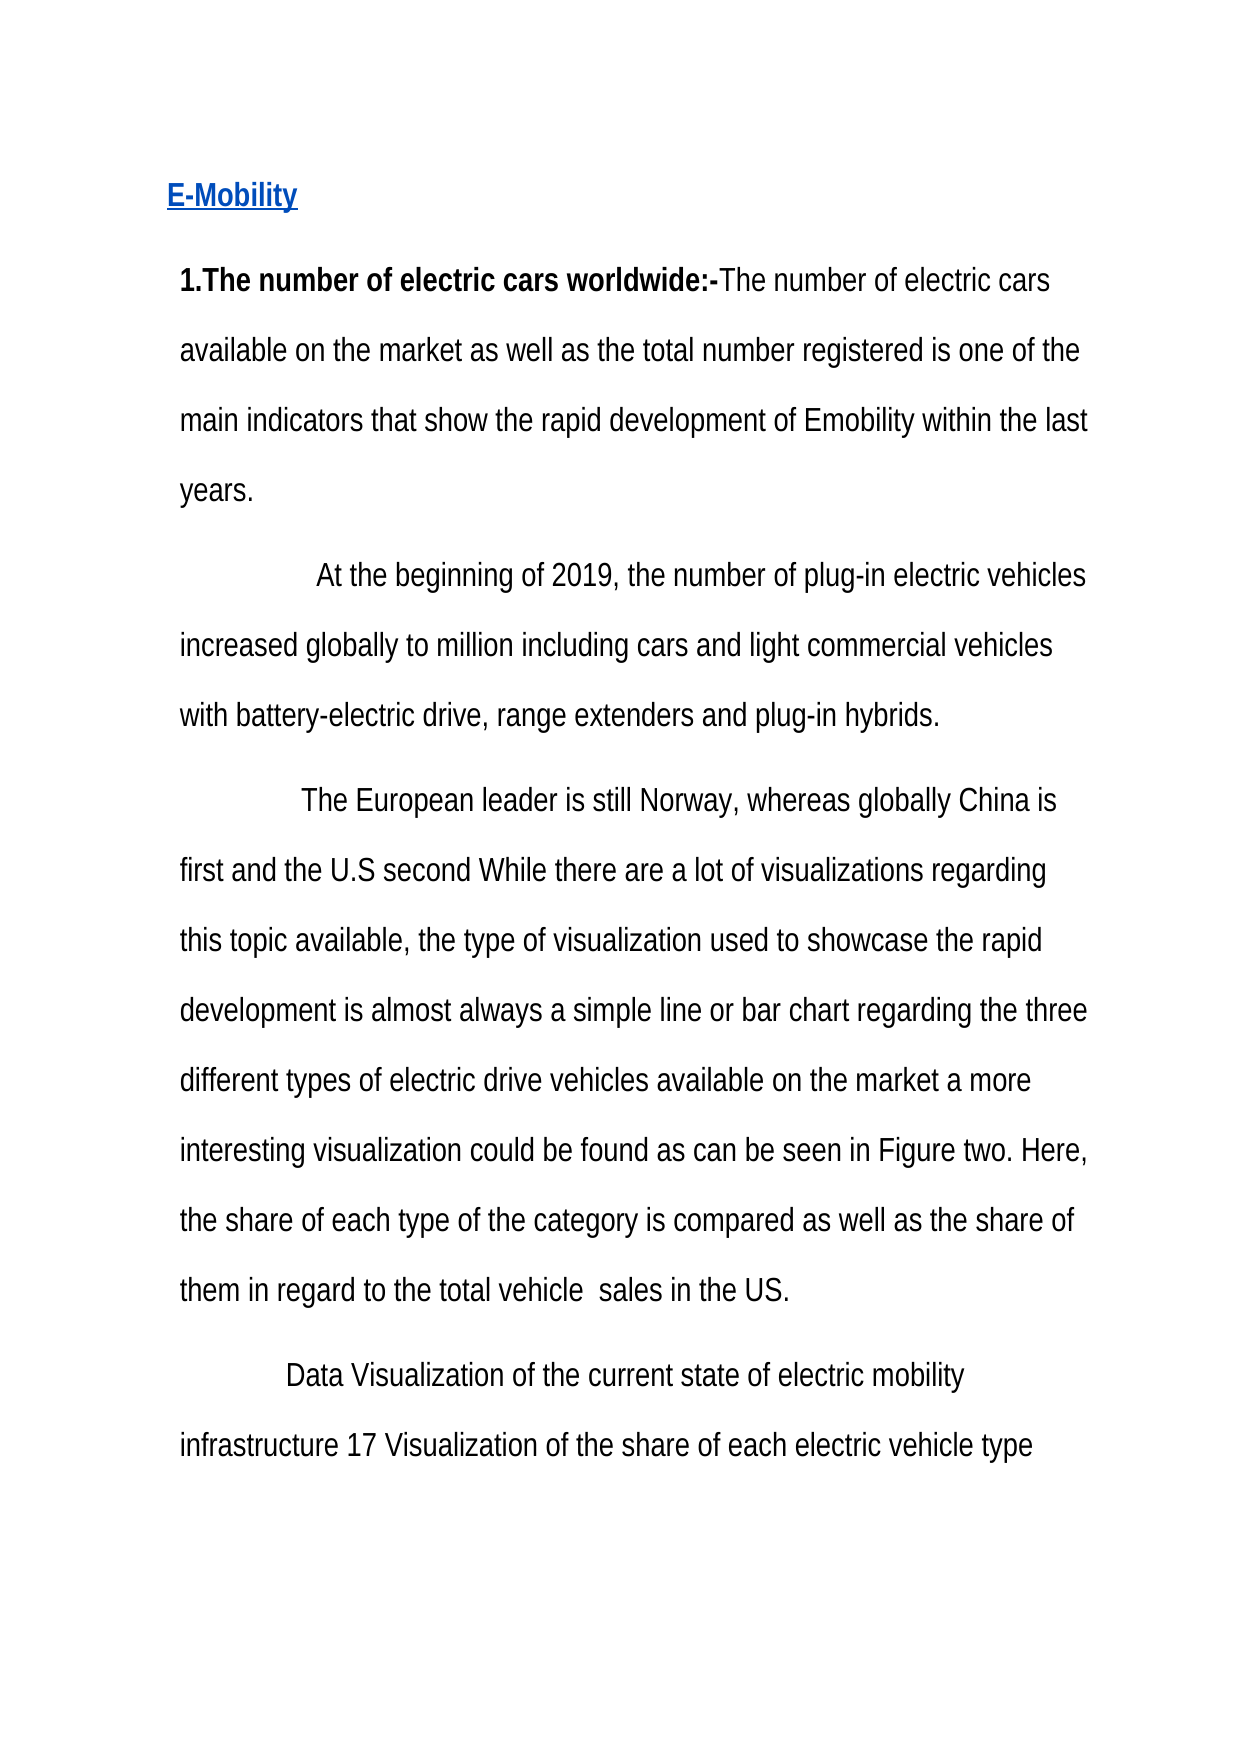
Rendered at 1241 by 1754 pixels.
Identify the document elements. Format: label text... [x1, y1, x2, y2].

text E-Mobility [150, 162, 1090, 227]
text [179, 1342, 1090, 1477]
text The European leader is still Norway, whereas globally China is first and the U.S second While there are a lot of visualizations regarding this topic available, the type of visualization used to showcase the rapid development is almost always a simple line or bar chart regarding the three different types of electric drive vehicles available on the market a more interesting visualization could be found as can be seen in Figure two. Here, the share of each type of the category is compared as well as the share of them in regard to the total vehicle sales in the US. [179, 767, 1090, 1322]
text 1.The number of electric cars worldwide:-The number of electric cars available on the market as well as the total number registered is one of the main indicators that show the rapid development of Emobility within the last years. [179, 247, 1090, 522]
text At the beginning of 2019, the number of plug-in electric vehicles increased globally to million including cars and light commercial vehicles with battery-electric drive, range extenders and plug-in hybrids. [179, 542, 1090, 747]
